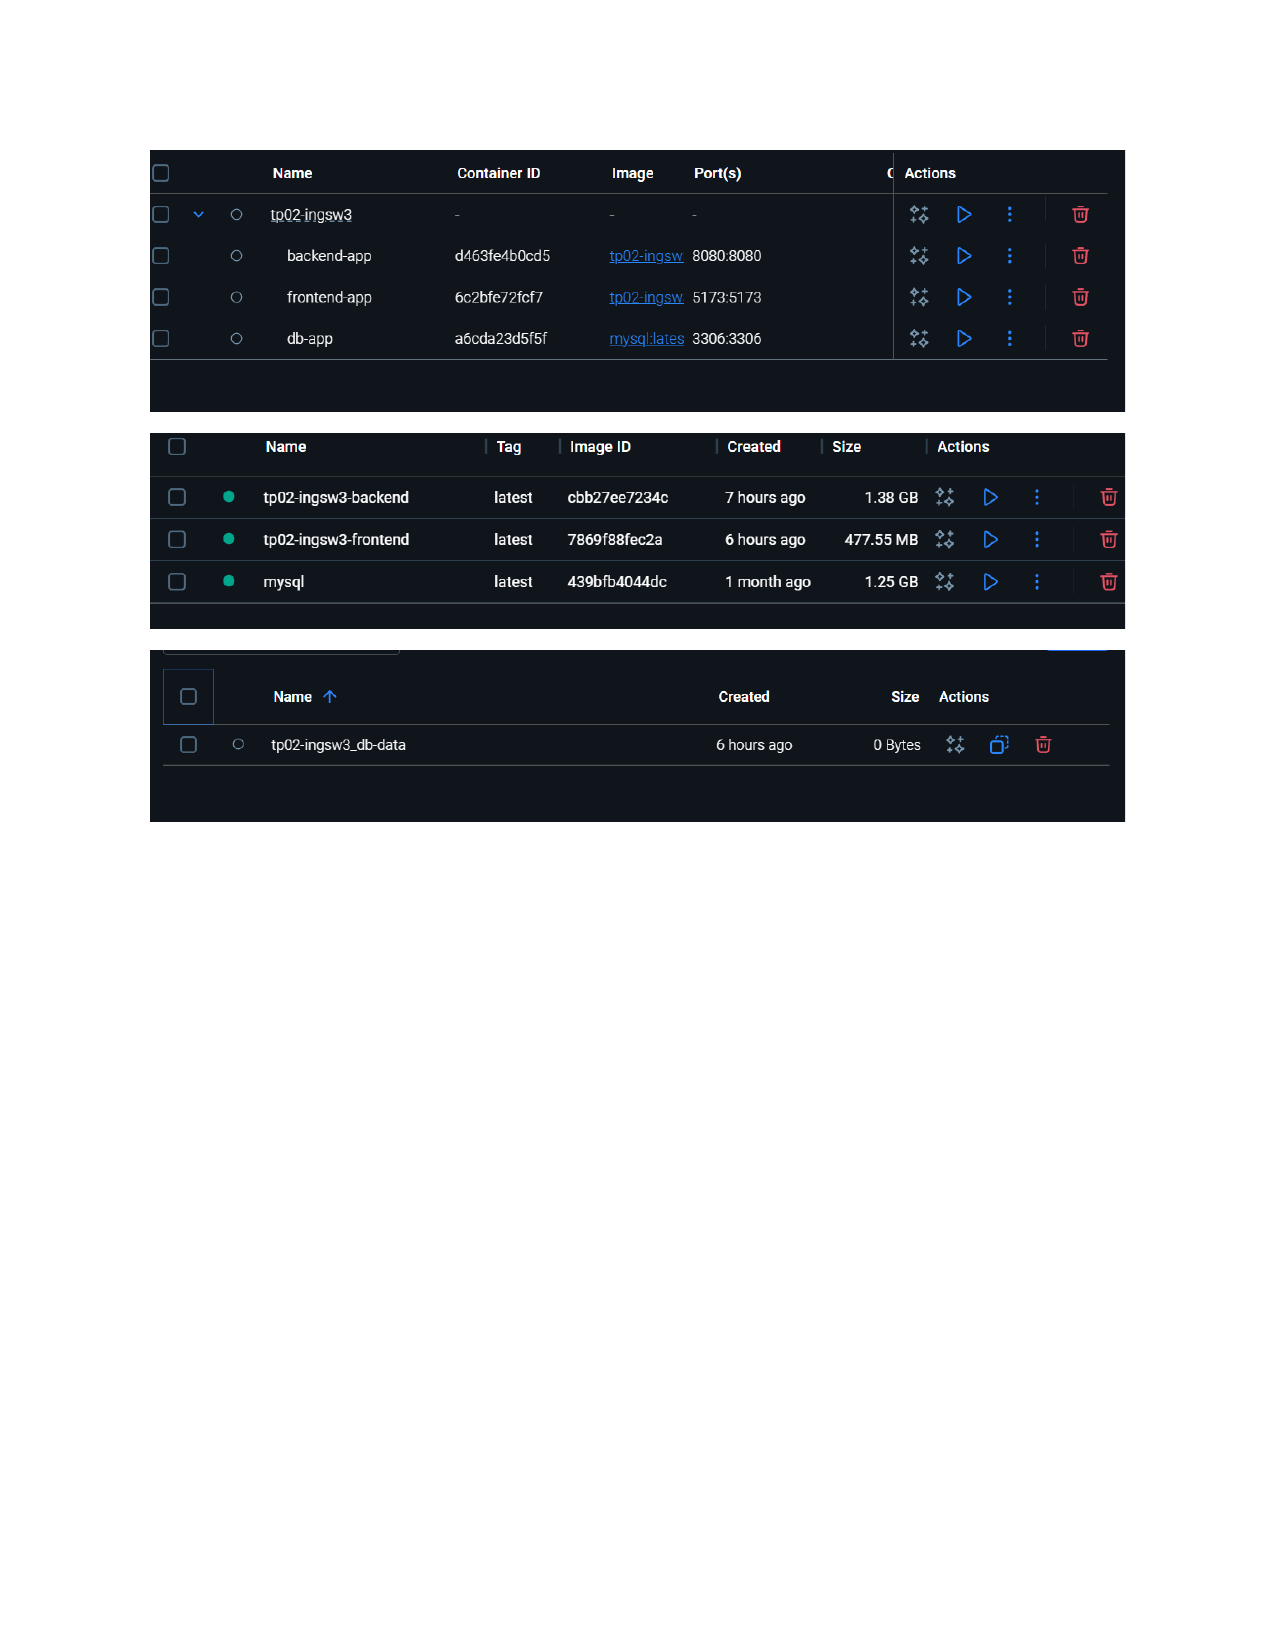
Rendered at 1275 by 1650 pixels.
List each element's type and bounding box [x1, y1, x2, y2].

picture [150, 433, 1125, 629]
picture [150, 650, 1125, 822]
picture [150, 150, 1125, 412]
